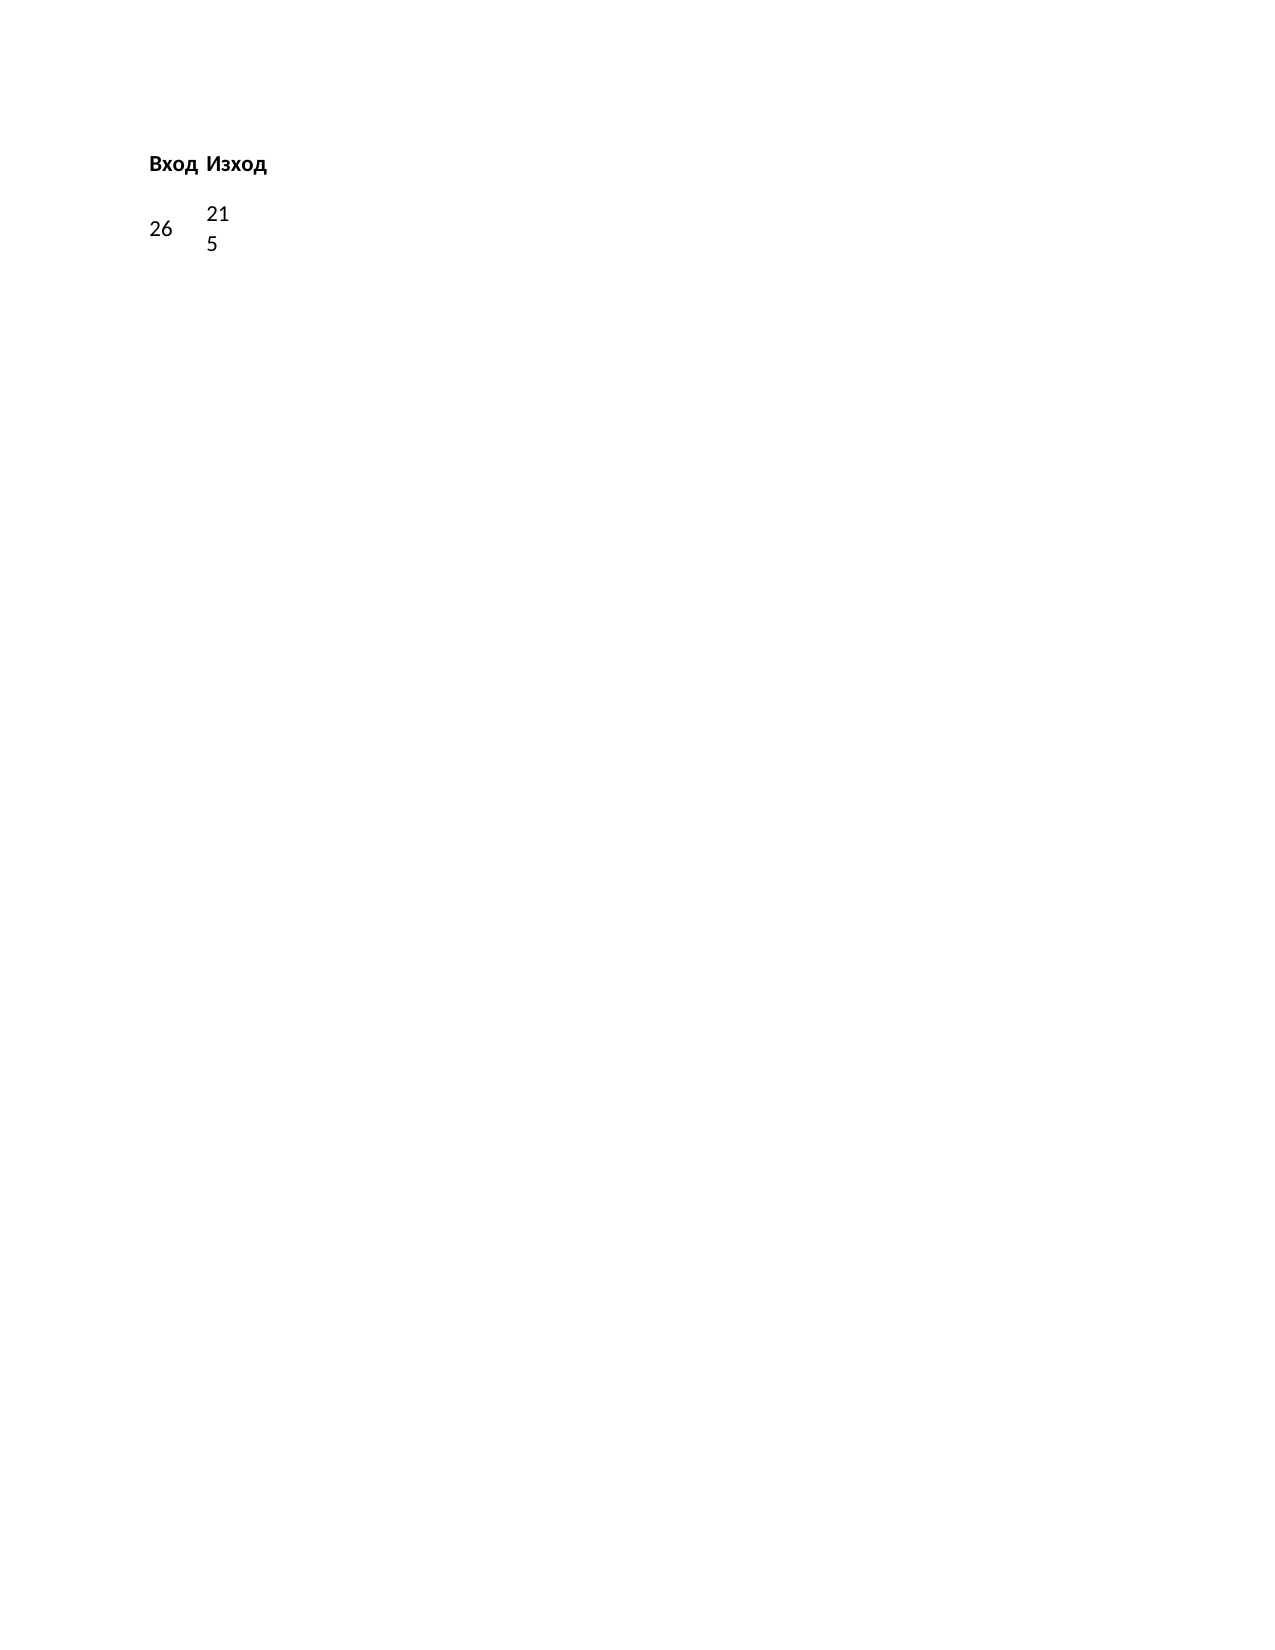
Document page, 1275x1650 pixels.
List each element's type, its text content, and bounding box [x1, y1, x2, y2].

table_header Изход [204, 148, 273, 197]
table_cell 21 5 [204, 198, 273, 278]
table_cell 26 [148, 198, 204, 278]
table_header Вход [148, 148, 204, 197]
